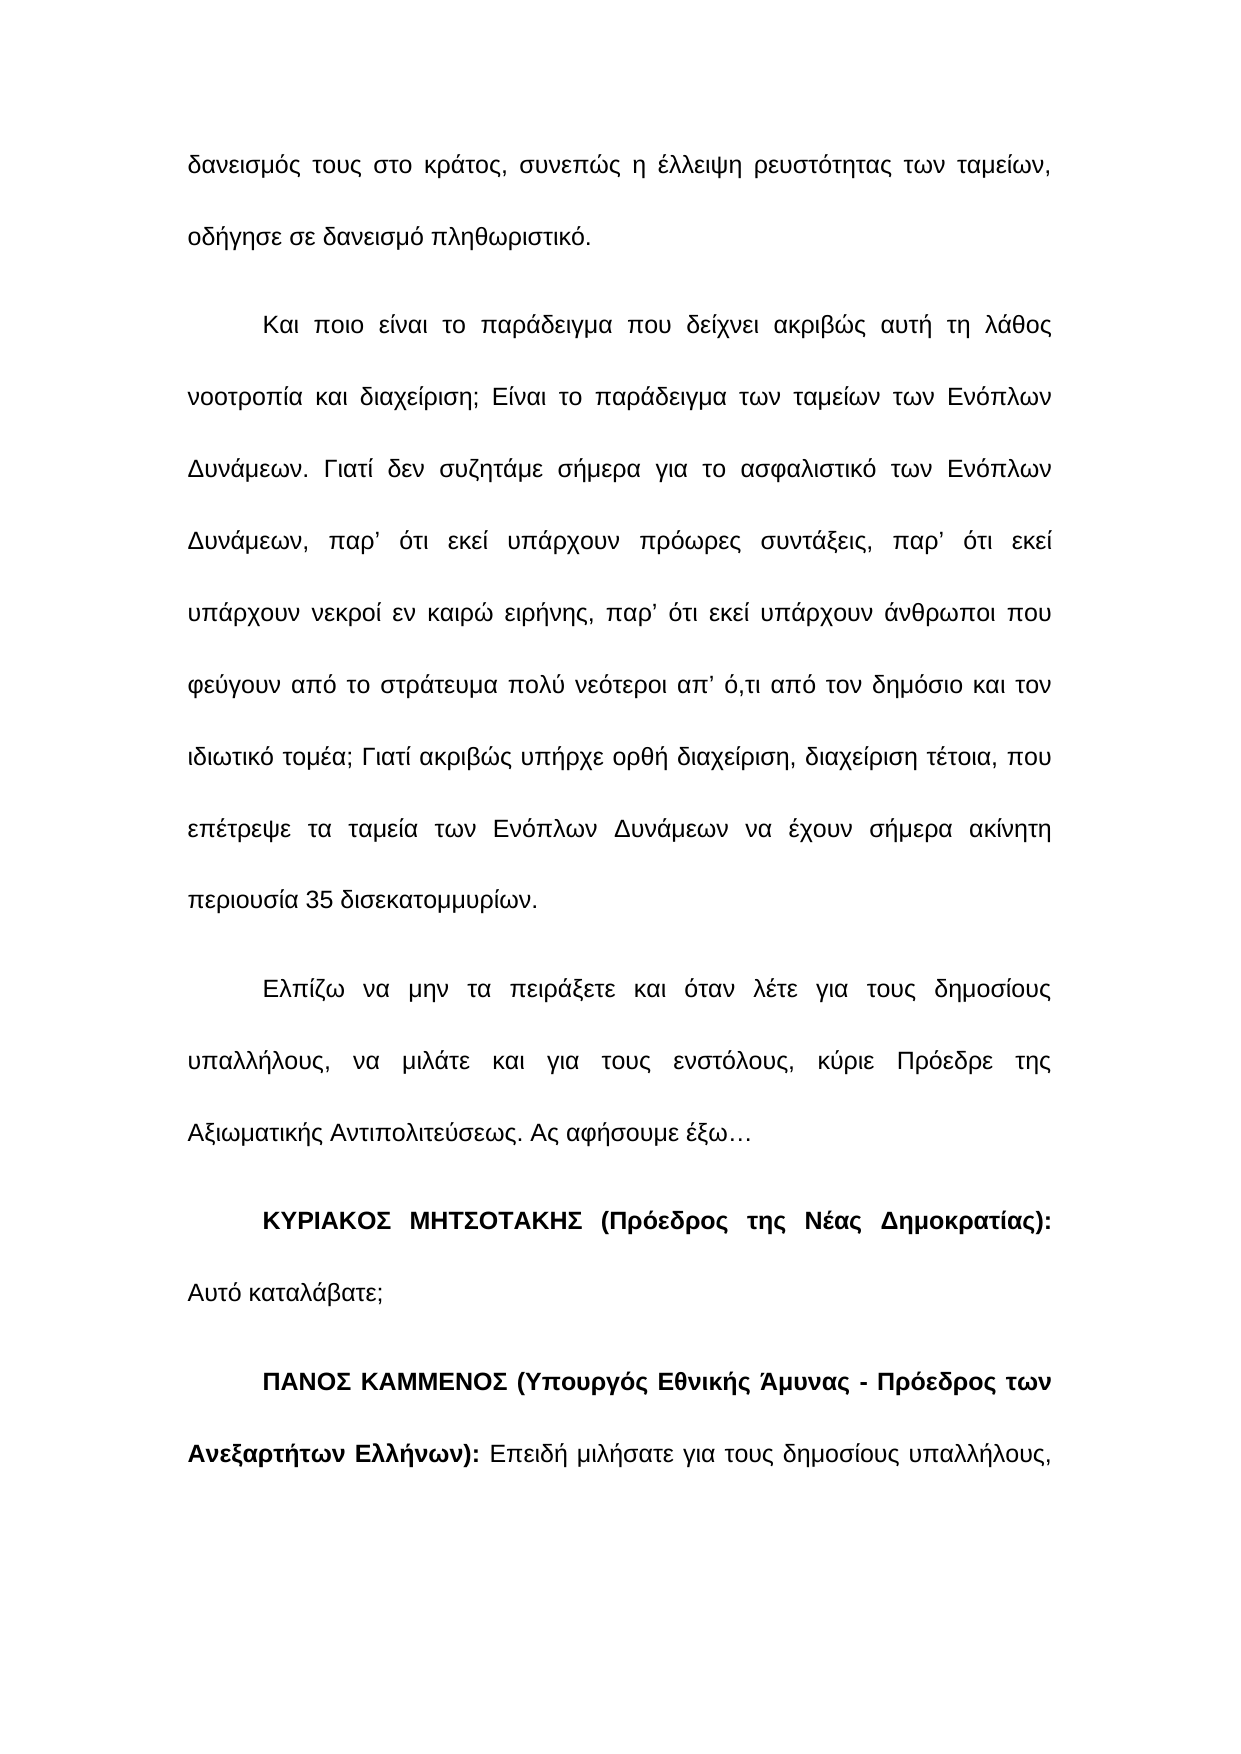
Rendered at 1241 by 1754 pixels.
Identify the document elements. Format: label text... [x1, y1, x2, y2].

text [187, 150, 1053, 251]
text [187, 1367, 1053, 1467]
text ΚΥΡΙΑΚΟΣ ΜΗΤΣΟΤΑΚΗΣ (Πρόεδρος της Νέας Δημοκρατίας): Αυτό καταλάβατε; [187, 1206, 1053, 1307]
text Ελπίζω να μην τα πειράξετε και όταν λέτε για τους δημοσίους υπαλλήλους, να μιλάτε και για τους ενστόλους, κύριε Πρόεδρε της Αξιωματικής Αντιπολιτεύσεως. Ας αφήσουμε έξω… [187, 974, 1053, 1146]
text Και ποιο είναι το παράδειγμα που δείχνει ακριβώς αυτή τη λάθος νοοτροπία και διαχείριση; Είναι το παράδειγμα των ταμείων των Ενόπλων Δυνάμεων. Γιατί δεν συζητάμε σήμερα για το ασφαλιστικό των Ενόπλων Δυνάμεων, παρ’ ότι εκεί υπάρχουν πρόωρες συντάξεις, παρ’ ότι εκεί υπάρχουν νεκροί εν καιρώ ειρήνης, παρ’ ότι εκεί υπάρχουν άνθρωποι που φεύγουν από το στράτευμα πολύ νεότεροι απ’ ό,τι από τον δημόσιο και τον ιδιωτικό τομέα; Γιατί ακριβώς υπήρχε ορθή διαχείριση, διαχείριση τέτοια, που επέτρεψε τα ταμεία των Ενόπλων Δυνάμεων να έχουν σήμερα ακίνητη περιουσία 35 δισεκατομμυρίων. [187, 310, 1053, 914]
